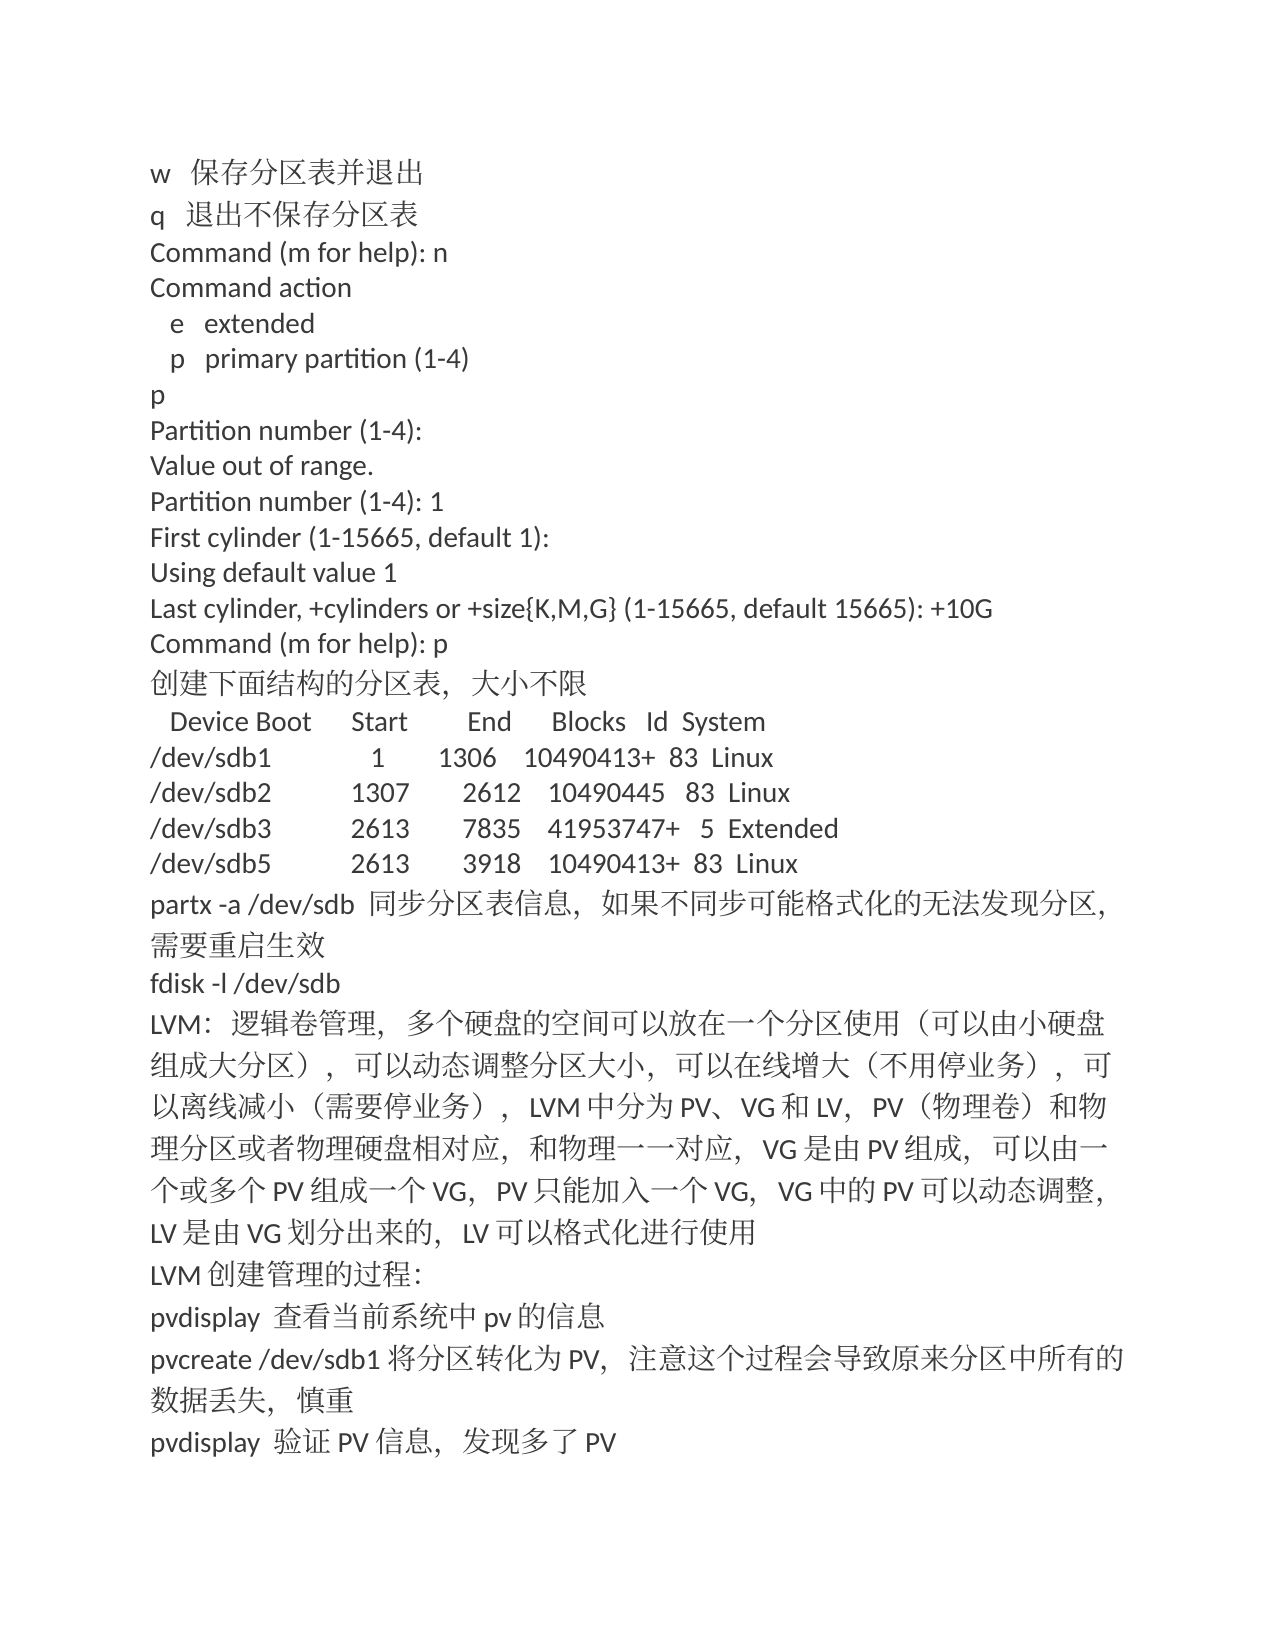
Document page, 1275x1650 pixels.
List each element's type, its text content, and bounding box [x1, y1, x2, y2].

text Command action [150, 269, 1125, 305]
text Partition number (1-4): 1 [150, 483, 1125, 519]
text Last cylinder, +cylinders or +size{K,M,G} (1-15665, default 15665): +10G [150, 590, 1125, 626]
text Command (m for help): p [150, 626, 1125, 661]
text fdisk -l /dev/sdb [150, 965, 1125, 1001]
text Value out of range. [150, 447, 1125, 483]
text 创建下面结构的分区表，大小不限 [150, 661, 1125, 703]
text pvdisplay 验证PV信息，发现多了PV [150, 1419, 1125, 1461]
text partx -a /dev/sdb 同步分区表信息，如果不同步可能格式化的无法发现分区，需要重启生效 [150, 881, 1125, 965]
text pvdisplay 查看当前系统中pv的信息 [150, 1294, 1125, 1336]
text p primary partition (1-4) [150, 341, 1125, 376]
text Command (m for help): n [150, 234, 1125, 269]
text p [150, 376, 1125, 412]
text LVM创建管理的过程： [150, 1252, 1125, 1294]
text q 退出不保存分区表 [150, 192, 1125, 234]
text Using default value 1 [150, 554, 1125, 590]
text /dev/sdb3 2613 7835 41953747+ 5 Extended [150, 810, 1125, 846]
text First cylinder (1-15665, default 1): [150, 519, 1125, 554]
text Device Boot Start End Blocks Id System [150, 703, 1125, 739]
text pvcreate /dev/sdb1 将分区转化为PV，注意这个过程会导致原来分区中所有的数据丢失，慎重 [150, 1336, 1125, 1419]
text LVM：逻辑卷管理，多个硬盘的空间可以放在一个分区使用（可以由小硬盘组成大分区），可以动态调整分区大小，可以在线增大（不用停业务），可以离线减小（需要停业务），LVM中分为PV、VG和LV，PV（物理卷）和物理分区或者物理硬盘相对应，和物理一一对应，VG是由PV组成，可以由一个或多个PV组成一个VG，PV只能加入一个VG，VG中的PV可以动态调整，LV是由VG划分出来的，LV可以格式化进行使用 [150, 1001, 1125, 1252]
text e extended [150, 305, 1125, 341]
text /dev/sdb2 1307 2612 10490445 83 Linux [150, 774, 1125, 810]
text Partition number (1-4): [150, 412, 1125, 447]
text w 保存分区表并退出 [150, 150, 1125, 192]
text /dev/sdb1 1 1306 10490413+ 83 Linux [150, 739, 1125, 774]
text /dev/sdb5 2613 3918 10490413+ 83 Linux [150, 846, 1125, 881]
